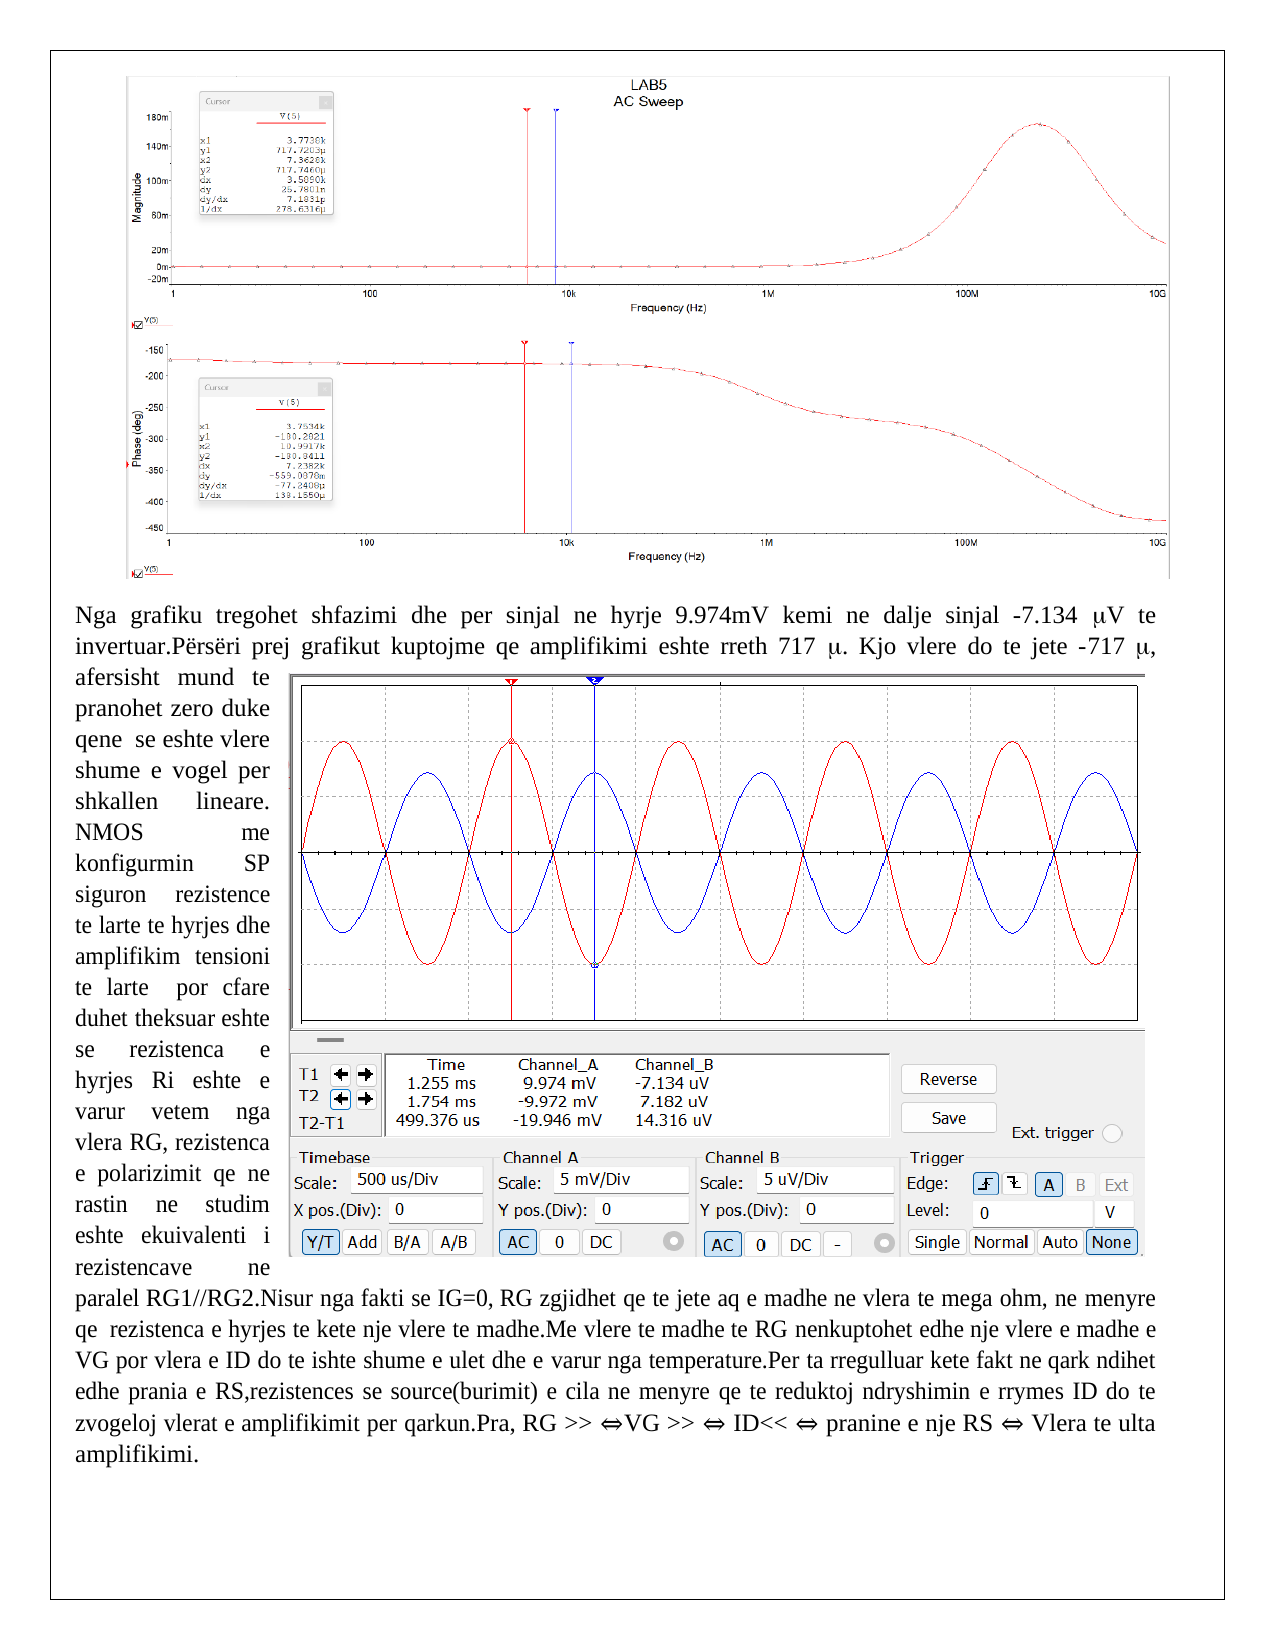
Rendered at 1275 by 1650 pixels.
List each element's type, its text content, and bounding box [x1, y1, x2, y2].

picture [126, 76, 1170, 579]
picture [288, 673, 1145, 1257]
